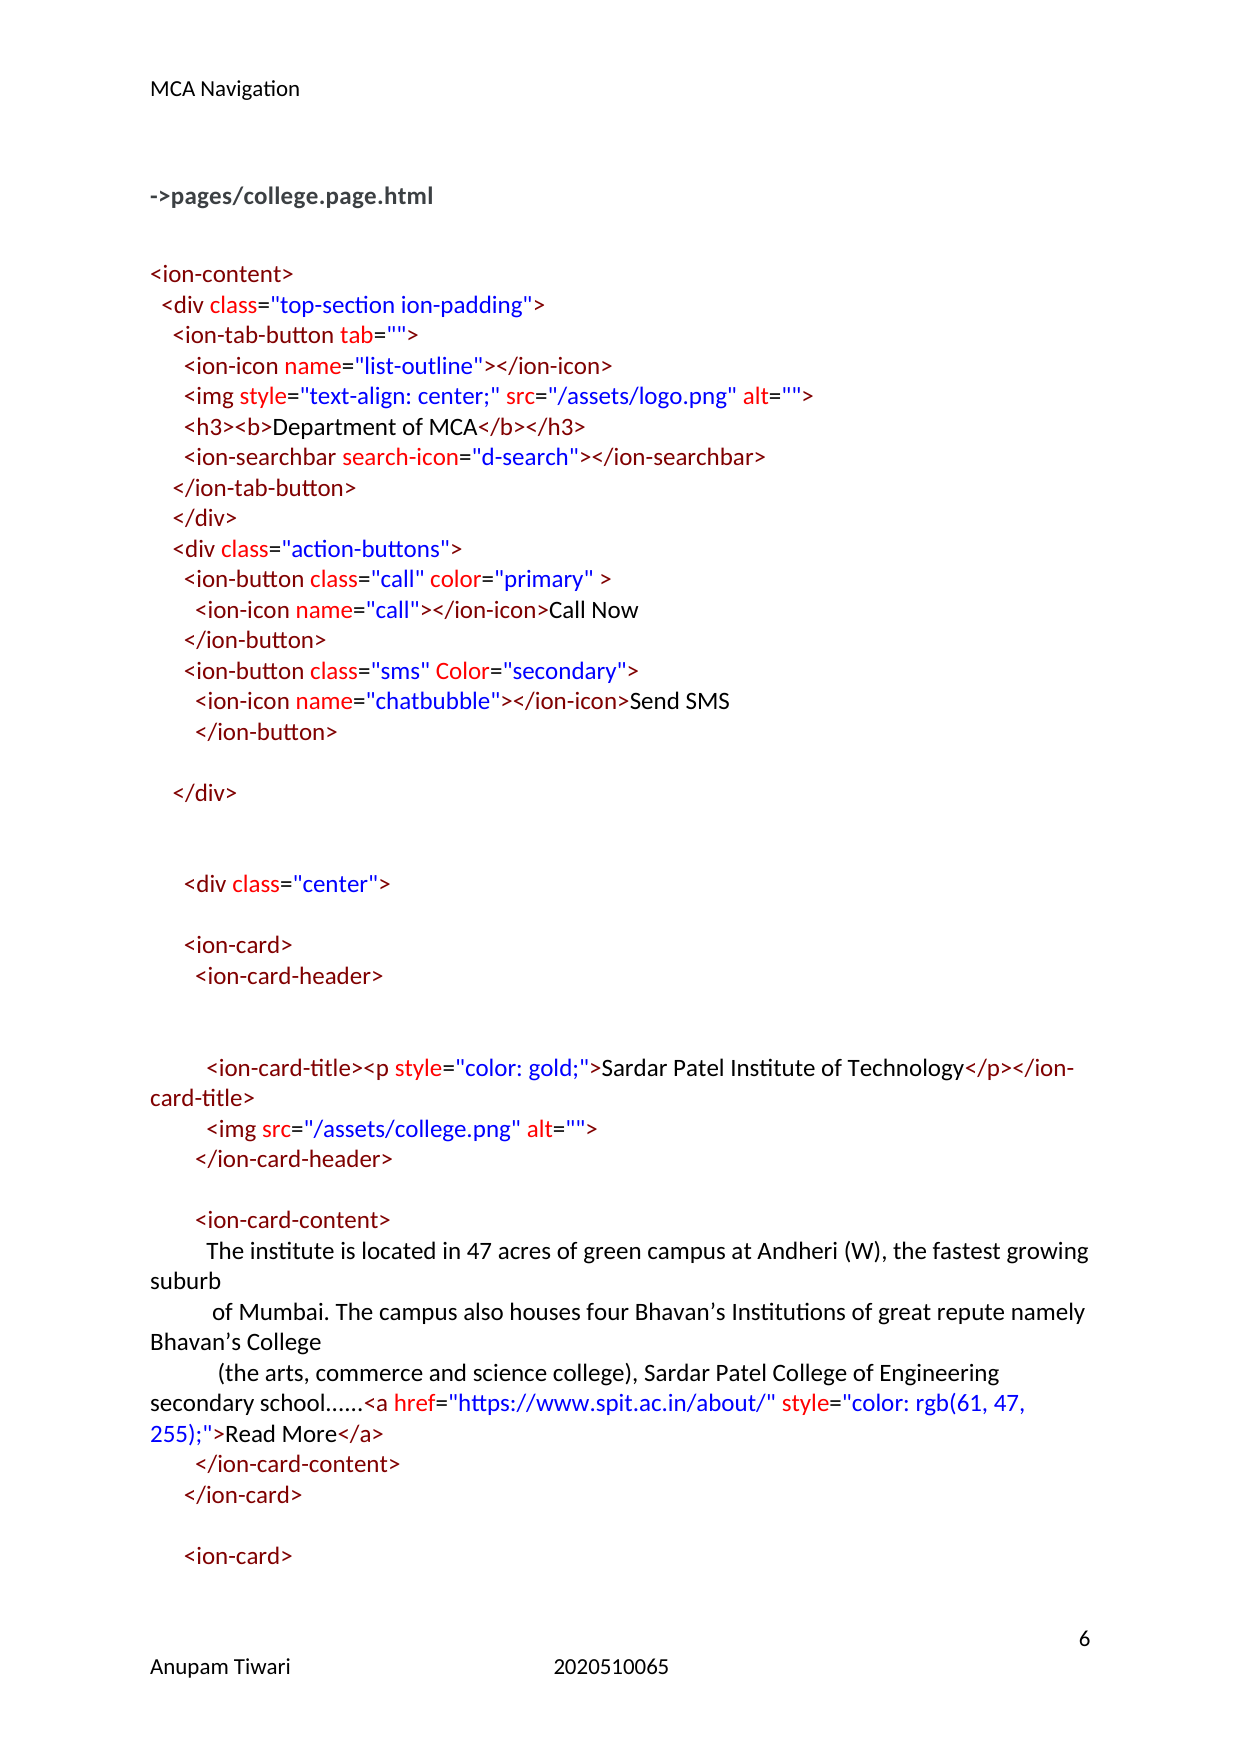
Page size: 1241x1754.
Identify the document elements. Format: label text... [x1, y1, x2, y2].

text <ion-searchbar search-icon="d-search"></ion-searchbar> [150, 441, 1090, 472]
text of Mumbai. The campus also houses four Bhavan’s Institutions of great repute namely Bhavan’s College [150, 1296, 1090, 1357]
text <ion-content> [150, 258, 1090, 289]
text <ion-card> [150, 1540, 1090, 1571]
text <div class="top-section ion-padding"> [150, 289, 1090, 319]
text </ion-button> [150, 716, 1090, 747]
text </ion-card-header> [150, 1143, 1090, 1174]
text <ion-card-title><p style="color: gold;">Sardar Patel Institute of Technology</p></ion-card-title> [150, 1052, 1090, 1113]
text </ion-card-content> [150, 1448, 1090, 1479]
text The institute is located in 47 acres of green campus at Andheri (W), the fastest growing suburb [150, 1235, 1090, 1296]
text <ion-card> [150, 930, 1090, 960]
text </ion-tab-button> [150, 472, 1090, 502]
text <ion-icon name="call"></ion-icon>Call Now [150, 594, 1090, 624]
text <ion-card-header> [150, 960, 1090, 991]
text <img style="text-align: center;" src="/assets/logo.png" alt=""> [150, 380, 1090, 411]
text </div> [150, 777, 1090, 808]
text <ion-button class="sms" Color="secondary"> [150, 655, 1090, 686]
text <ion-icon name="list-outline"></ion-icon> [150, 350, 1090, 380]
text ->pages/college.page.html [150, 181, 1090, 211]
text (the arts, commerce and science college), Sardar Patel College of Engineering secondary school......<a href="https://www.spit.ac.in/about/" style="color: rgb(61, 47, 255);">Read More</a> [150, 1357, 1090, 1448]
text </ion-card> [150, 1479, 1090, 1509]
text </div> [150, 502, 1090, 533]
text <ion-button class="call" color="primary" > [150, 563, 1090, 594]
text </ion-button> [150, 624, 1090, 655]
text <img src="/assets/college.png" alt=""> [150, 1113, 1090, 1143]
text <h3><b>Department of MCA</b></h3> [150, 411, 1090, 441]
text <div class="center"> [150, 869, 1090, 899]
text <ion-tab-button tab=""> [150, 319, 1090, 350]
text <div class="action-buttons"> [150, 533, 1090, 563]
text <ion-icon name="chatbubble"></ion-icon>Send SMS [150, 686, 1090, 716]
text <ion-card-content> [150, 1204, 1090, 1235]
